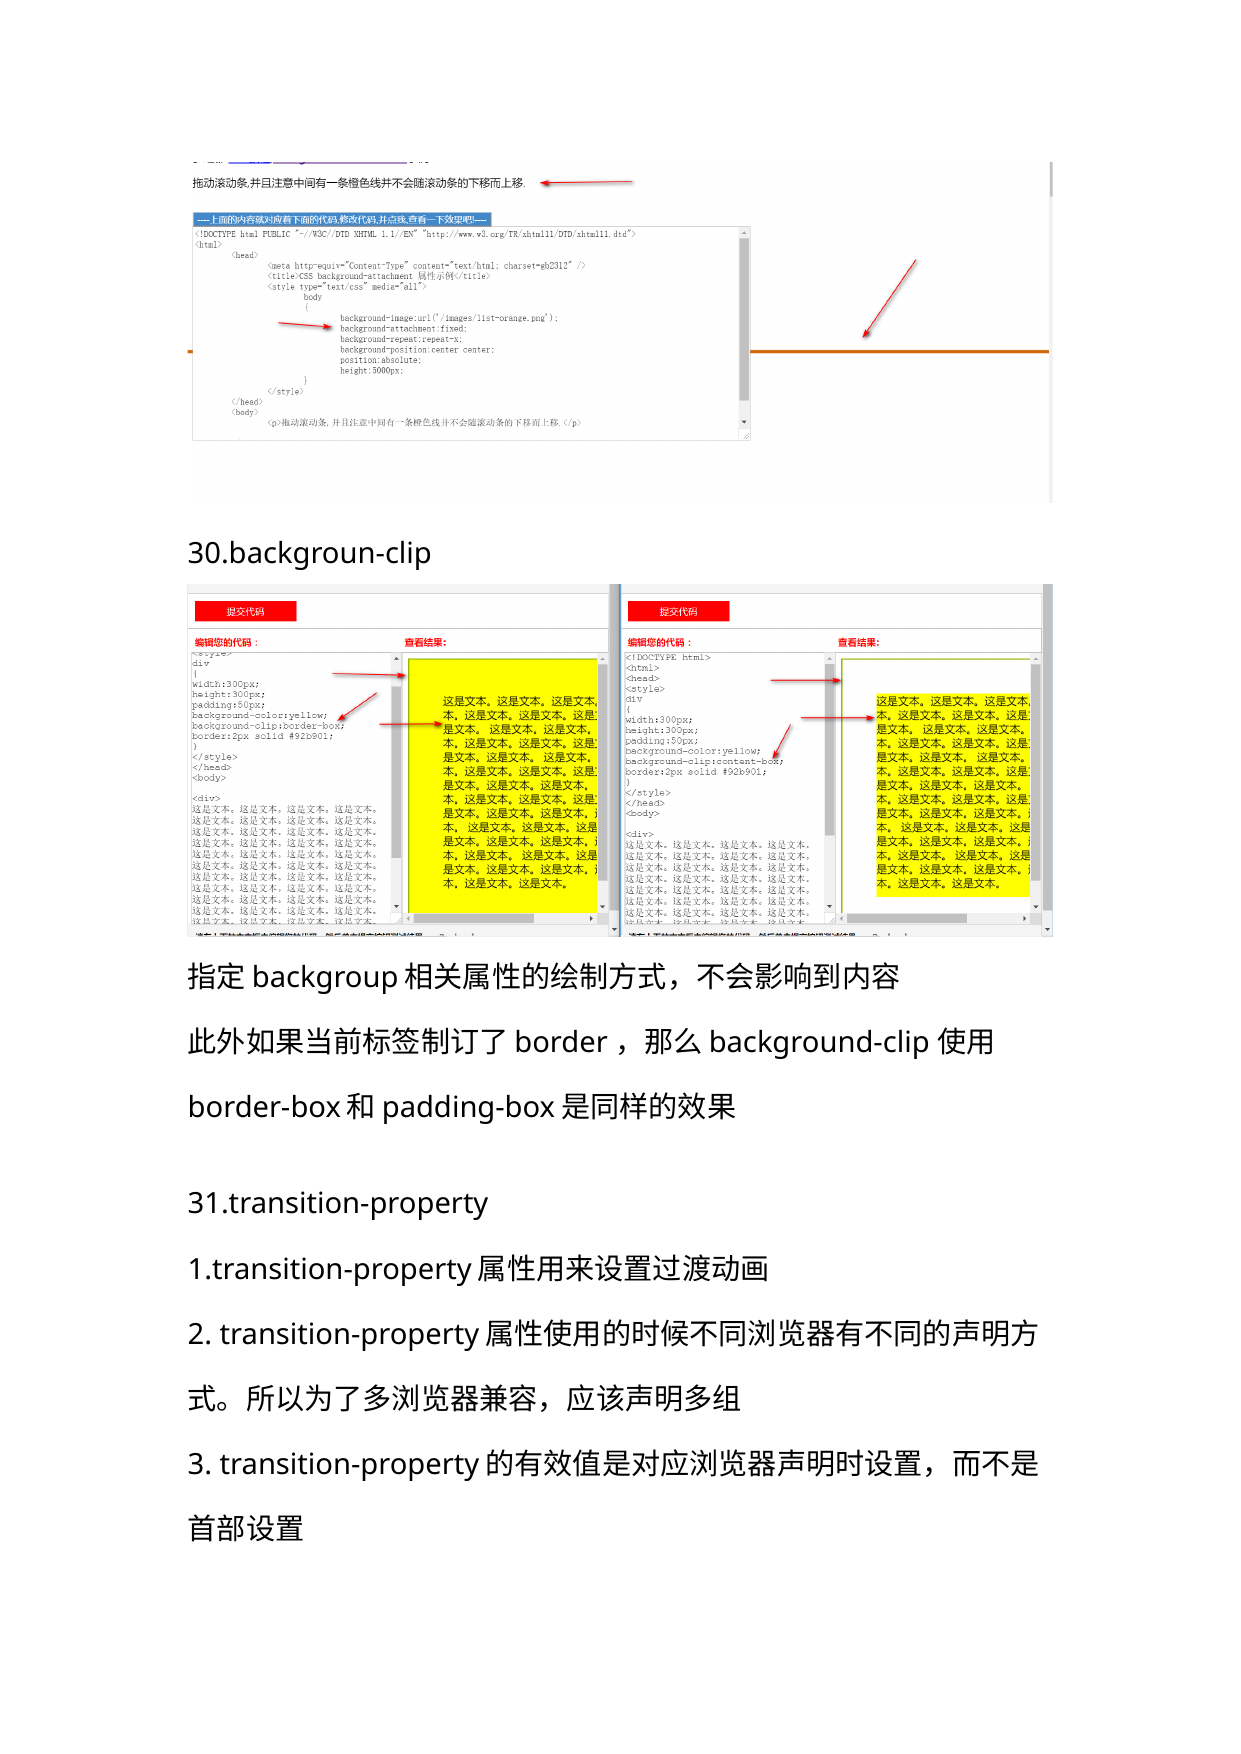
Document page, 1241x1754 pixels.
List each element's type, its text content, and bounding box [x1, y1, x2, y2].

text 31.transition-property [187, 1169, 1053, 1234]
text 指定backgroup相关属性的绘制方式，不会影响到内容 [187, 942, 1053, 1007]
text 2. transition-property属性使用的时候不同浏览器有不同的声明方式。所以为了多浏览器兼容，应该声明多组 [187, 1299, 1053, 1429]
text 1.transition-property属性用来设置过渡动画 [187, 1234, 1053, 1299]
picture [187, 162, 1053, 503]
text 30.backgroun-clip [187, 519, 1053, 584]
text 3. transition-property的有效值是对应浏览器声明时设置，而不是首部设置 [187, 1429, 1053, 1559]
picture [187, 584, 1053, 937]
text 此外如果当前标签制订了border ，那么background-clip 使用border-box和padding-box是同样的效果 [187, 1007, 1053, 1137]
